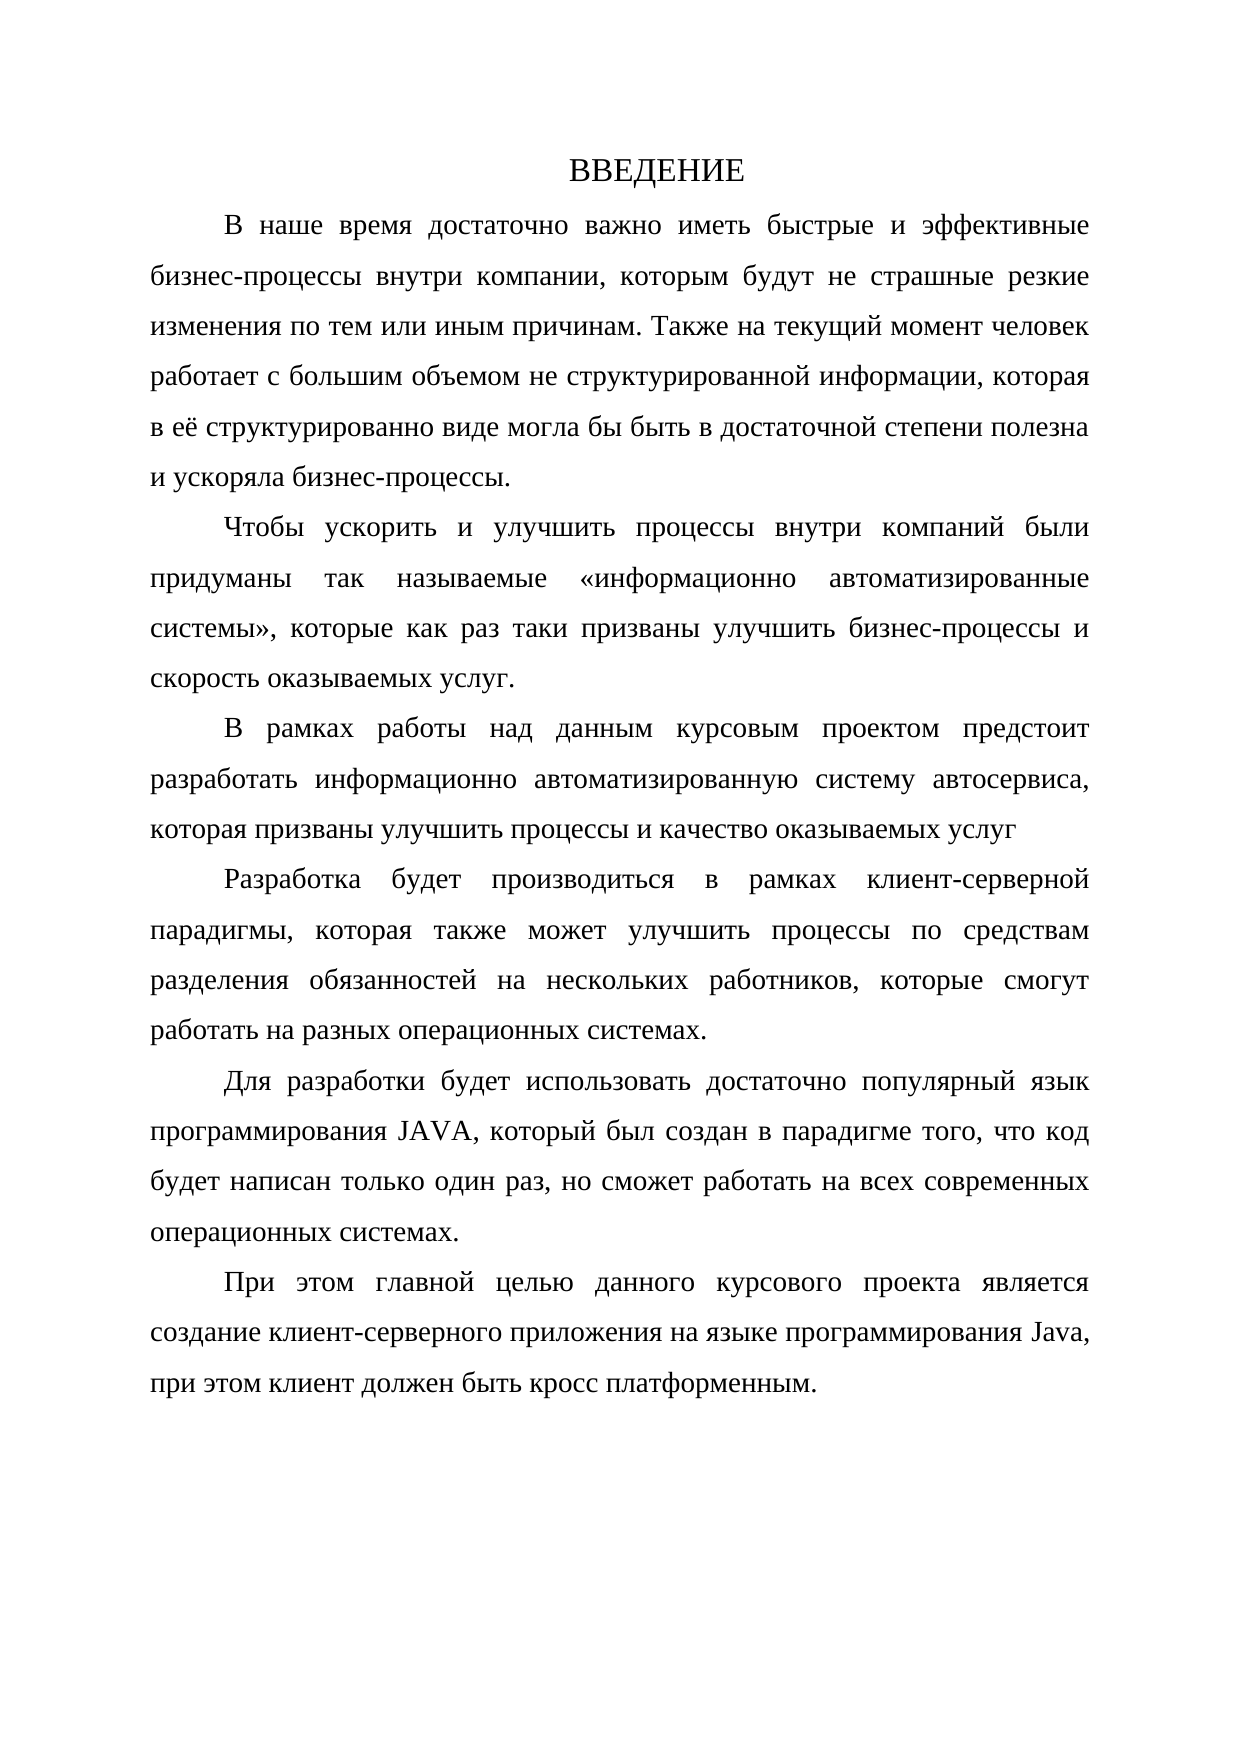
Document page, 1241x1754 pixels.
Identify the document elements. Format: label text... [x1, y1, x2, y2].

text В наше время достаточно важно иметь быстрые и эффективные бизнес-процессы внутри компании, которым будут не страшные резкие изменения по тем или иным причинам. Также на текущий момент человек работает с большим объемом не структурированной информации, которая в её структурированно виде могла бы быть в достаточной степени полезна и ускоряла бизнес-процессы. [150, 207, 1090, 493]
text Разработка будет производиться в рамках клиент-серверной парадигмы, которая также может улучшить процессы по средствам разделения обязанностей на нескольких работников, которые смогут работать на разных операционных системах. [150, 862, 1090, 1046]
text Чтобы ускорить и улучшить процессы внутри компаний были придуманы так называемые «информационно автоматизированные системы», которые как раз таки призваны улучшить бизнес-процессы и скорость оказываемых услуг. [150, 509, 1090, 694]
text При этом главной целью данного курсового проекта является создание клиент-серверного приложения на языке программирования Java, при этом клиент должен быть кросс платформенным. [150, 1264, 1090, 1398]
text В рамках работы над данным курсовым проектом предстоит разработать информационно автоматизированную систему автосервиса, которая призваны улучшить процессы и качество оказываемых услуг [150, 711, 1090, 845]
text Для разработки будет использовать достаточно популярный язык программирования JAVA, который был создан в парадигме того, что код будет написан только один раз, но сможет работать на всех современных операционных системах. [150, 1063, 1090, 1247]
subtitle ВВЕДЕНИЕ [150, 150, 1090, 188]
